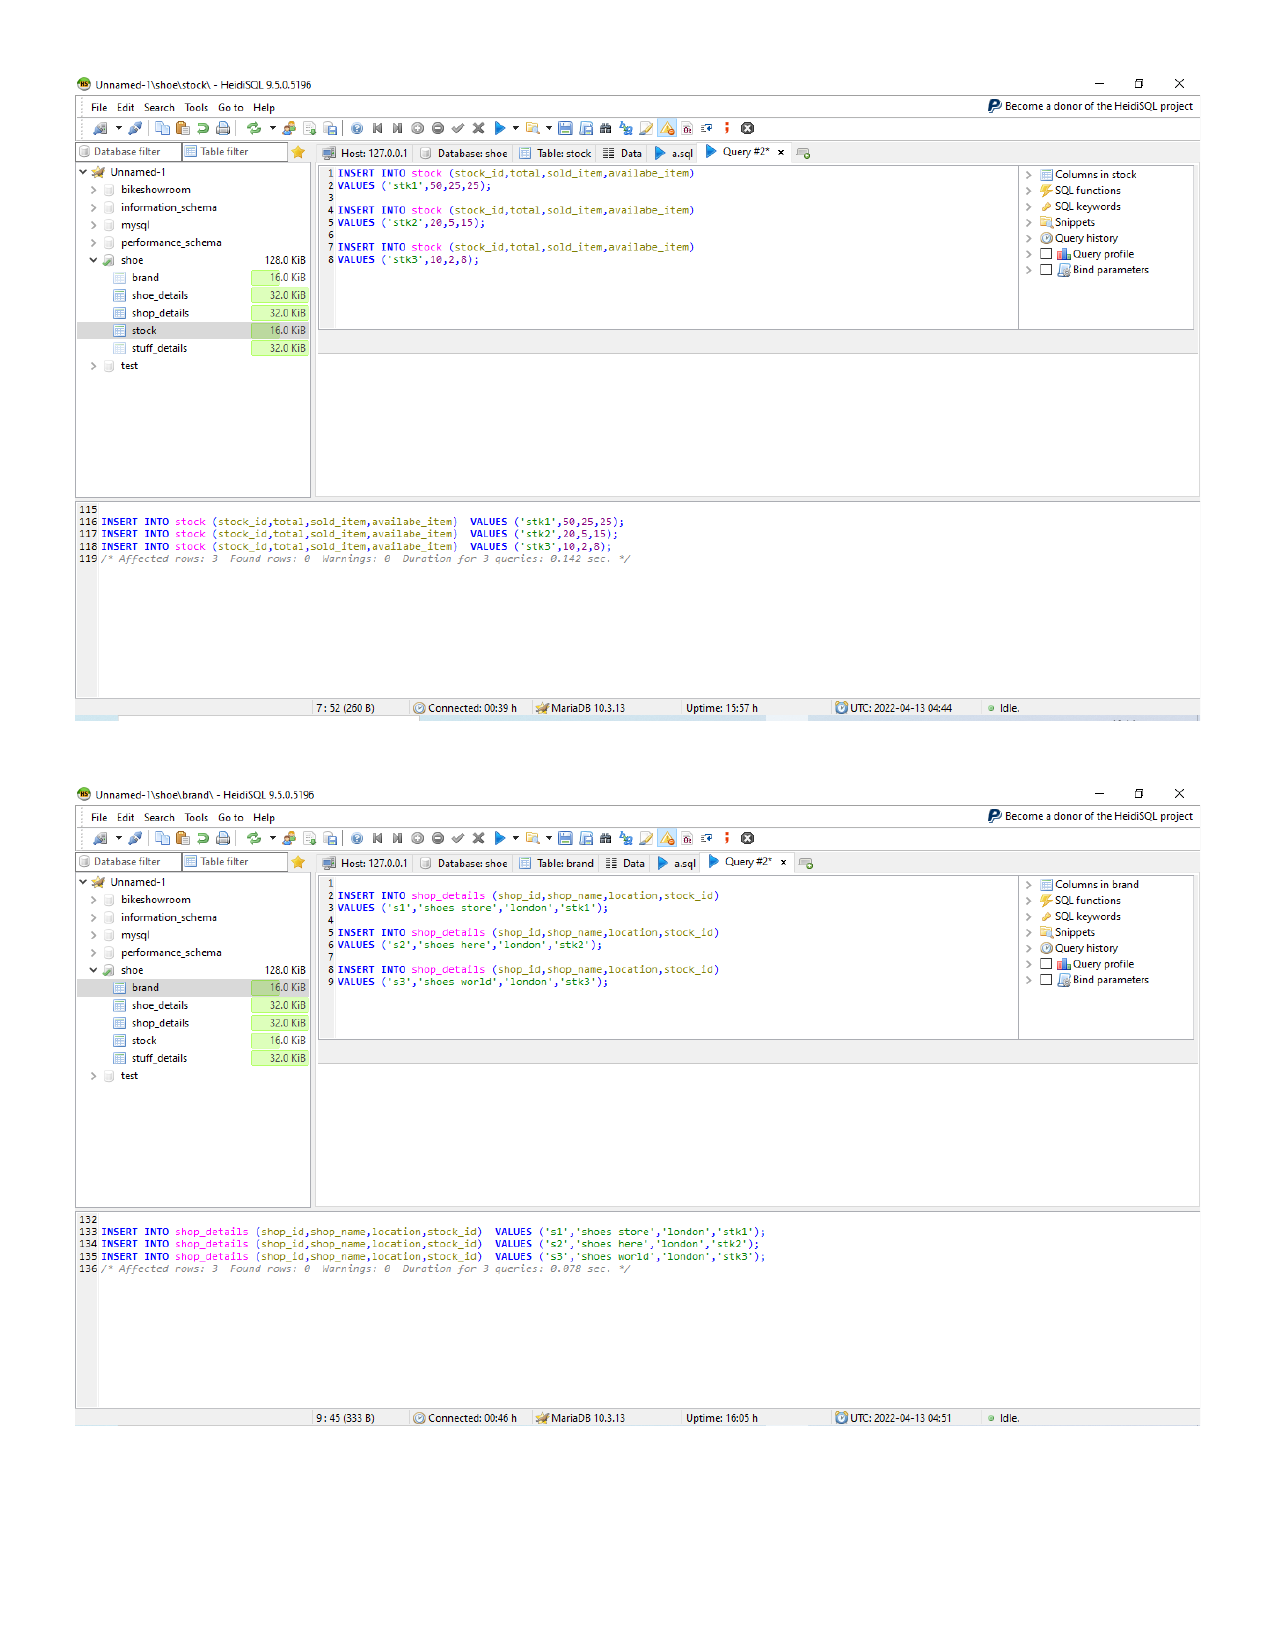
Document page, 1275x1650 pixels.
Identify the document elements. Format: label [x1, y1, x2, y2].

picture [75, 785, 1200, 1426]
picture [75, 75, 1200, 721]
